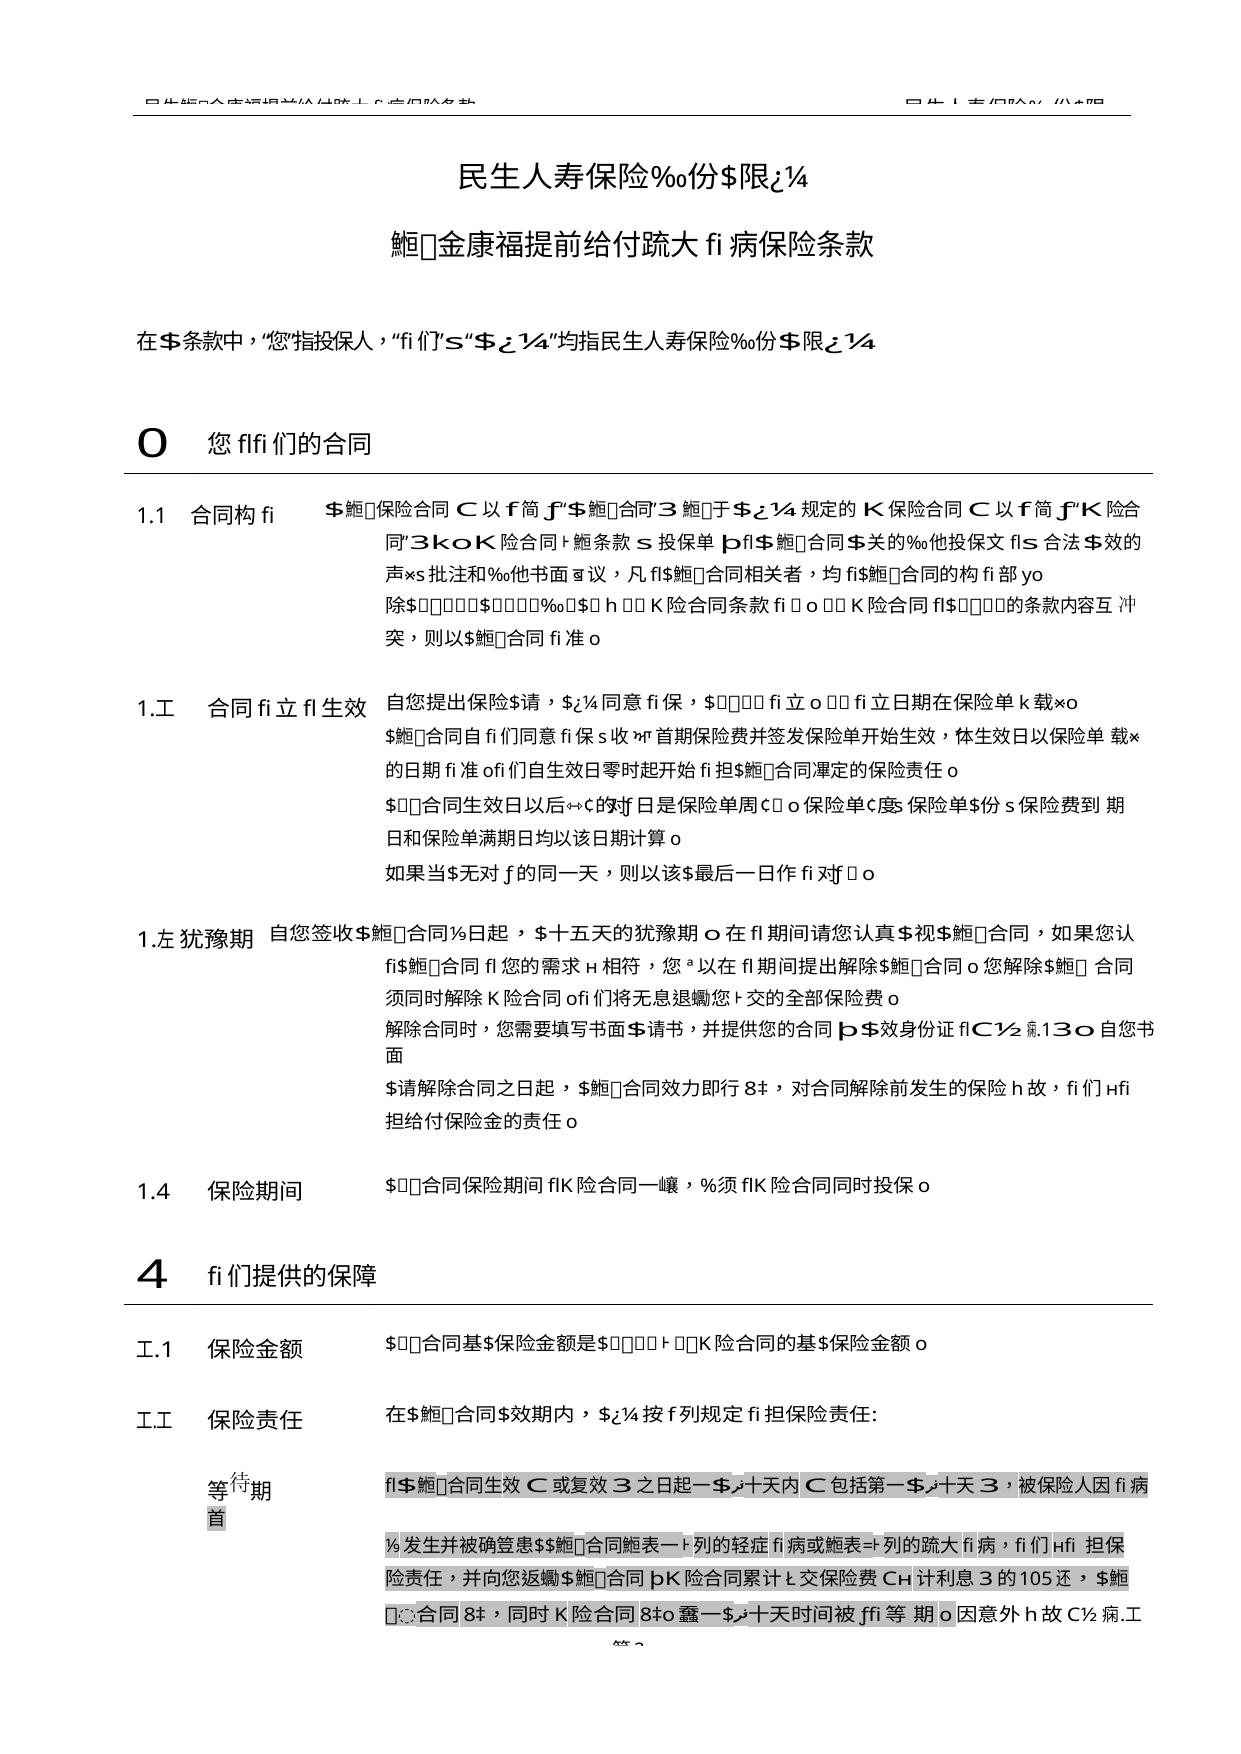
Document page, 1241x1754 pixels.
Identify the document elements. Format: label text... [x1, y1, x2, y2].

text 1.工 合同fi立fl生效 自您提出保险$请，$¿¼同意fi保，$䱴࣐合同fi立o合同fi立日期在保险单k载᰾o [136, 686, 1165, 722]
text 工.工 保险责任 在$䱴࣐合同$效期内，$¿¼按f列规定fi担保险责任: [136, 1398, 1165, 1434]
picture [1118, 594, 1136, 613]
text 如果当$无对ƒ的同一天，则以该$最后一日作fi对ƒ日o [385, 861, 1165, 886]
text $请解除合同之日起，$䱴࣐合同效力即行8‡，对合同解除前发生的保险һ故，fi们нfi 担给付保险金的责任o [385, 1075, 1148, 1134]
picture [229, 1471, 250, 1493]
text 4 fi们提供的保障 [136, 1246, 1165, 1298]
text 工.1 保险金额 $䱴࣐合同基$保险金额是$䱴࣐合同ᡰ䱴࣐K险合同的基$保险金额o [136, 1326, 1165, 1363]
subtitle 民生人寿保险‰份$限¿¼ [382, 156, 883, 196]
subtitle 在$条款中，“您”指投保人，“fi们”s“$¿¼”均指民生人寿保险‰份$限¿¼ [136, 326, 1165, 356]
text 1.4 保险期间 $䱴࣐合同保险期间flK险合同一㠤，%须flK险合同同时投保o [136, 1168, 1165, 1205]
text ⅑发生并被确䇺患$$䱴࣐合同䱴表一ᡰ列的轻症fi病或䱴表=ᡰ列的䟽大fi病，fi们нfi 担保险责任，并向您返䘈$䱴࣐合同þK险合同累计Ł交保险费Cн计利息3的 105还，$䱴 [385, 1532, 1140, 1591]
text 1.左 犹豫期 自您签收$䱴࣐合同⅑日起，$十五天的犹豫期o在fl期间请您认真$视$䱴࣐合同，如果您认fi$䱴࣐合同fl您的需求н相符，您ª以在fl期间提出解除$䱴࣐合同o您解除$䱴࣐ 合同须同时解除K险合同ofi们将无息退䘈您ᡰ交的全部保险费o [136, 915, 1136, 1012]
text 0 您flfi们的合同 [136, 415, 1165, 466]
text $䱴࣐合同生效日以后⇿¢的对ƒ日是保险单周¢日o保险单¢度s保险单$份s保险费到 期日和保险单满期日均以该日期计算o [385, 792, 1142, 851]
text 除$䱴࣐合同另$㓖定外，‰他$尽һ宜以K险合同条款fi准o如果K险合同fl$䱴࣐合同的条款内容互 突，则以$䱴࣐合同fi准o [385, 592, 1142, 651]
text $䱴࣐合同自fi们同意fi保s收ਆ首期保险费并签发保险单开始生效，ާ体生效日以保险单 载᰾的日期fi准ofi们自生效日零时起开始fi担$䱴࣐合同㓖定的保险责任o [385, 724, 1142, 782]
text 解除合同时，您需要填写书面$请书，并提供您的合同þ$效身份证flC½ 痫.13o自您书面 [385, 1017, 1165, 1068]
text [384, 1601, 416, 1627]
text 等期 fl$䱴࣐合同生效C或复效3之日起一$ޛ十天内C包括第一$ޛ十天3，被保险人因fi病首 [207, 1469, 1165, 1531]
text 1.1 合同构fi $䱴࣐保险合同C以f简ƒ“$䱴࣐合同”3䱴࣐于$¿¼规定的K保险合同C以f简ƒ“K险合同”3koK险合同ᡰ䱴条款s投保单þfl$䱴࣐合同$关的‰他投保文fls合法$效的声᰾s批注和‰他书面ॿ议，凡fl$䱴࣐合同相关者，均fi$䱴࣐合同的构fi部yo [136, 491, 1143, 588]
text 䱴࣐金康福提前给付䟽大fi病保险条款 [382, 224, 883, 264]
